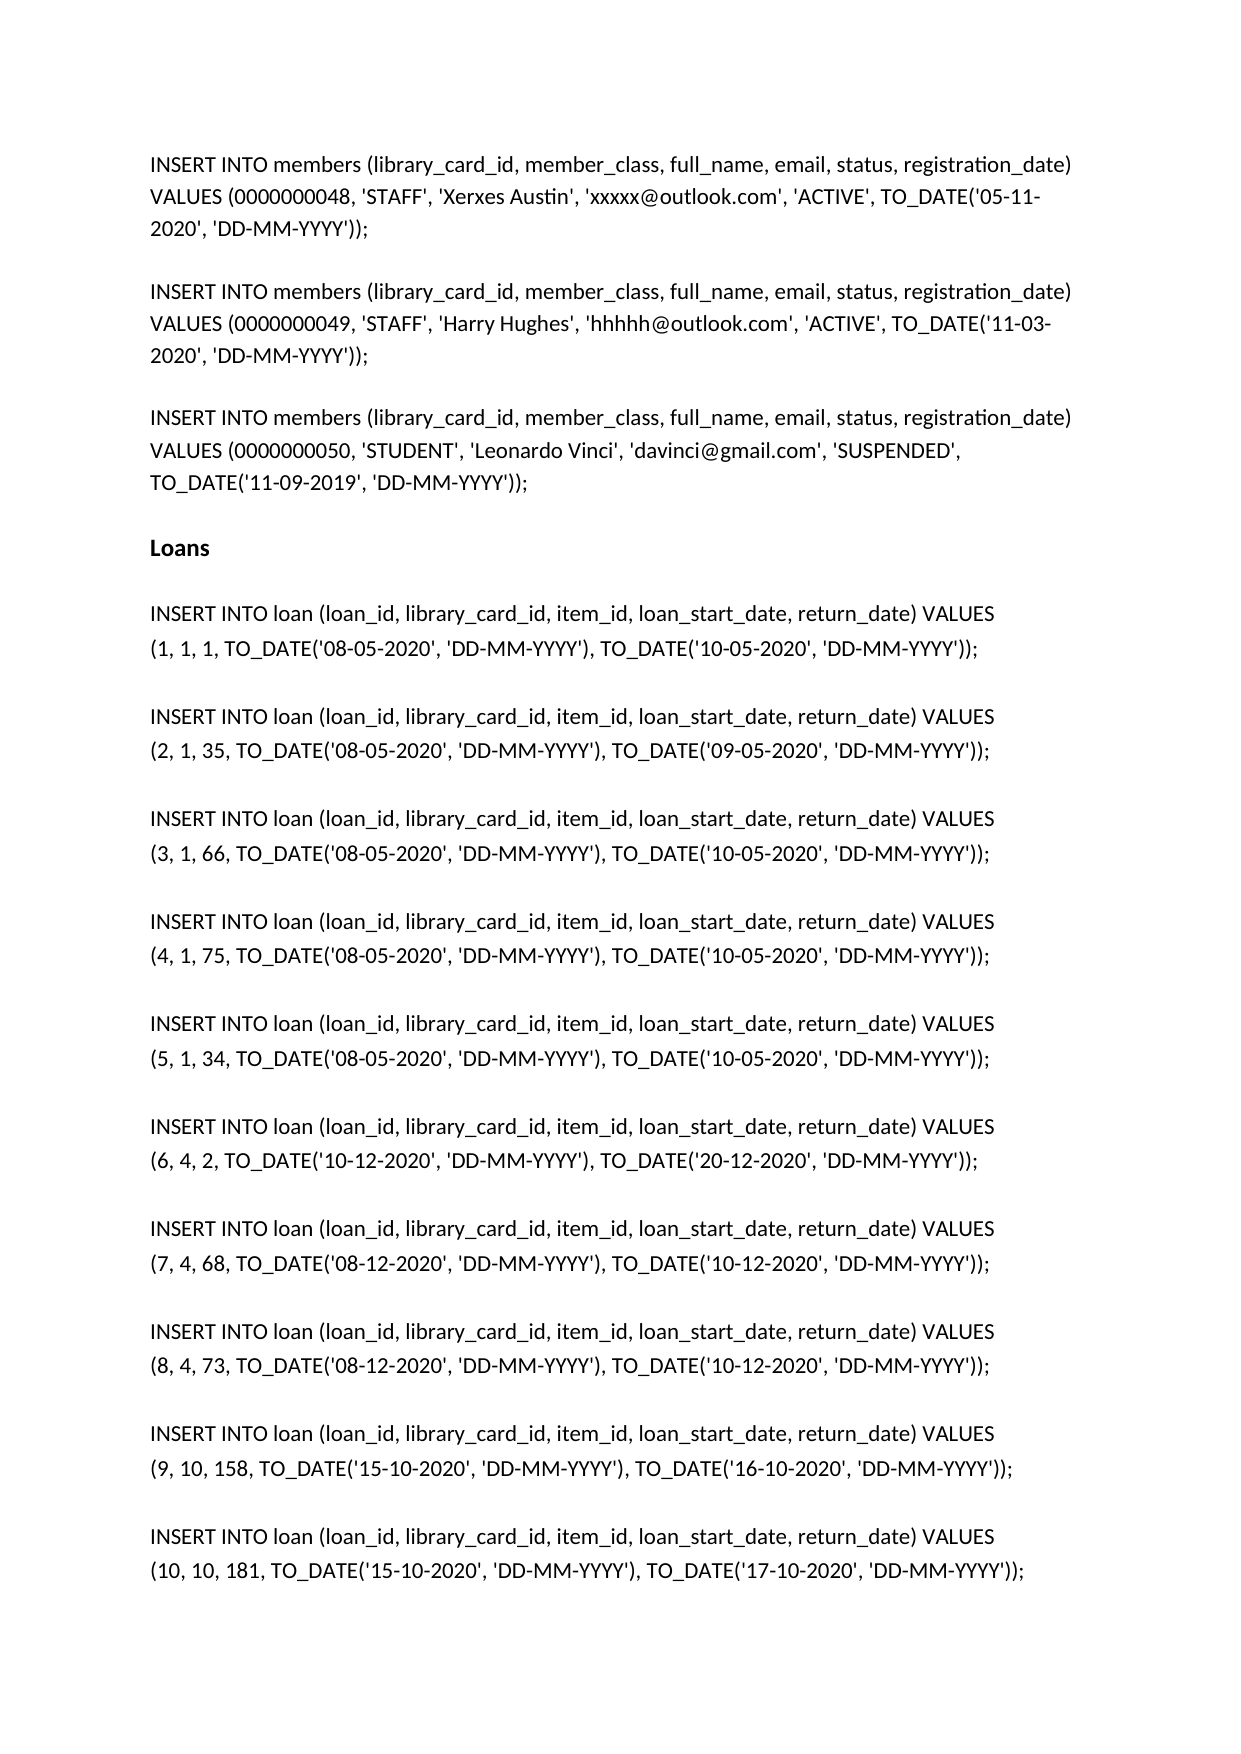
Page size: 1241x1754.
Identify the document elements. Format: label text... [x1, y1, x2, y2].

text INSERT INTO loan (loan_id, library_card_id, item_id, loan_start_date, return_date) VALUES [150, 1214, 1090, 1242]
text (5, 1, 34, TO_DATE('08-05-2020', 'DD-MM-YYYY'), TO_DATE('10-05-2020', 'DD-MM-YYYY')); [150, 1044, 1090, 1072]
text INSERT INTO loan (loan_id, library_card_id, item_id, loan_start_date, return_date) VALUES [150, 702, 1090, 730]
text (2, 1, 35, TO_DATE('08-05-2020', 'DD-MM-YYYY'), TO_DATE('09-05-2020', 'DD-MM-YYYY')); [150, 736, 1090, 764]
text INSERT INTO members (library_card_id, member_class, full_name, email, status, registration_date) VALUES (0000000050, 'STUDENT', 'Leonardo Vinci', 'davinci@gmail.com', 'SUSPENDED', TO_DATE('11-09-2019', 'DD-MM-YYYY')); [150, 403, 1090, 496]
text INSERT INTO loan (loan_id, library_card_id, item_id, loan_start_date, return_date) VALUES [150, 804, 1090, 832]
text INSERT INTO members (library_card_id, member_class, full_name, email, status, registration_date) VALUES (0000000048, 'STAFF', 'Xerxes Austin', 'xxxxx@outlook.com', 'ACTIVE', TO_DATE('05-11-2020', 'DD-MM-YYYY')); [150, 150, 1090, 242]
text (1, 1, 1, TO_DATE('08-05-2020', 'DD-MM-YYYY'), TO_DATE('10-05-2020', 'DD-MM-YYYY')); [150, 634, 1090, 662]
text INSERT INTO loan (loan_id, library_card_id, item_id, loan_start_date, return_date) VALUES [150, 1317, 1090, 1345]
text (4, 1, 75, TO_DATE('08-05-2020', 'DD-MM-YYYY'), TO_DATE('10-05-2020', 'DD-MM-YYYY')); [150, 941, 1090, 969]
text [150, 1522, 1090, 1550]
text INSERT INTO members (library_card_id, member_class, full_name, email, status, registration_date) VALUES (0000000049, 'STAFF', 'Harry Hughes', 'hhhhh@outlook.com', 'ACTIVE', TO_DATE('11-03-2020', 'DD-MM-YYYY')); [150, 277, 1090, 369]
text (8, 4, 73, TO_DATE('08-12-2020', 'DD-MM-YYYY'), TO_DATE('10-12-2020', 'DD-MM-YYYY')); [150, 1351, 1090, 1379]
text (9, 10, 158, TO_DATE('15-10-2020', 'DD-MM-YYYY'), TO_DATE('16-10-2020', 'DD-MM-YYYY')); [150, 1454, 1090, 1482]
text INSERT INTO loan (loan_id, library_card_id, item_id, loan_start_date, return_date) VALUES [150, 1009, 1090, 1037]
text (10, 10, 181, TO_DATE('15-10-2020', 'DD-MM-YYYY'), TO_DATE('17-10-2020', 'DD-MM-YYYY')); [150, 1556, 1090, 1584]
text INSERT INTO loan (loan_id, library_card_id, item_id, loan_start_date, return_date) VALUES [150, 599, 1090, 627]
text Loans [150, 532, 1090, 563]
text (6, 4, 2, TO_DATE('10-12-2020', 'DD-MM-YYYY'), TO_DATE('20-12-2020', 'DD-MM-YYYY')); [150, 1146, 1090, 1174]
text (3, 1, 66, TO_DATE('08-05-2020', 'DD-MM-YYYY'), TO_DATE('10-05-2020', 'DD-MM-YYYY')); [150, 839, 1090, 867]
text INSERT INTO loan (loan_id, library_card_id, item_id, loan_start_date, return_date) VALUES [150, 1112, 1090, 1140]
text INSERT INTO loan (loan_id, library_card_id, item_id, loan_start_date, return_date) VALUES [150, 907, 1090, 935]
text INSERT INTO loan (loan_id, library_card_id, item_id, loan_start_date, return_date) VALUES [150, 1419, 1090, 1447]
text (7, 4, 68, TO_DATE('08-12-2020', 'DD-MM-YYYY'), TO_DATE('10-12-2020', 'DD-MM-YYYY')); [150, 1249, 1090, 1277]
